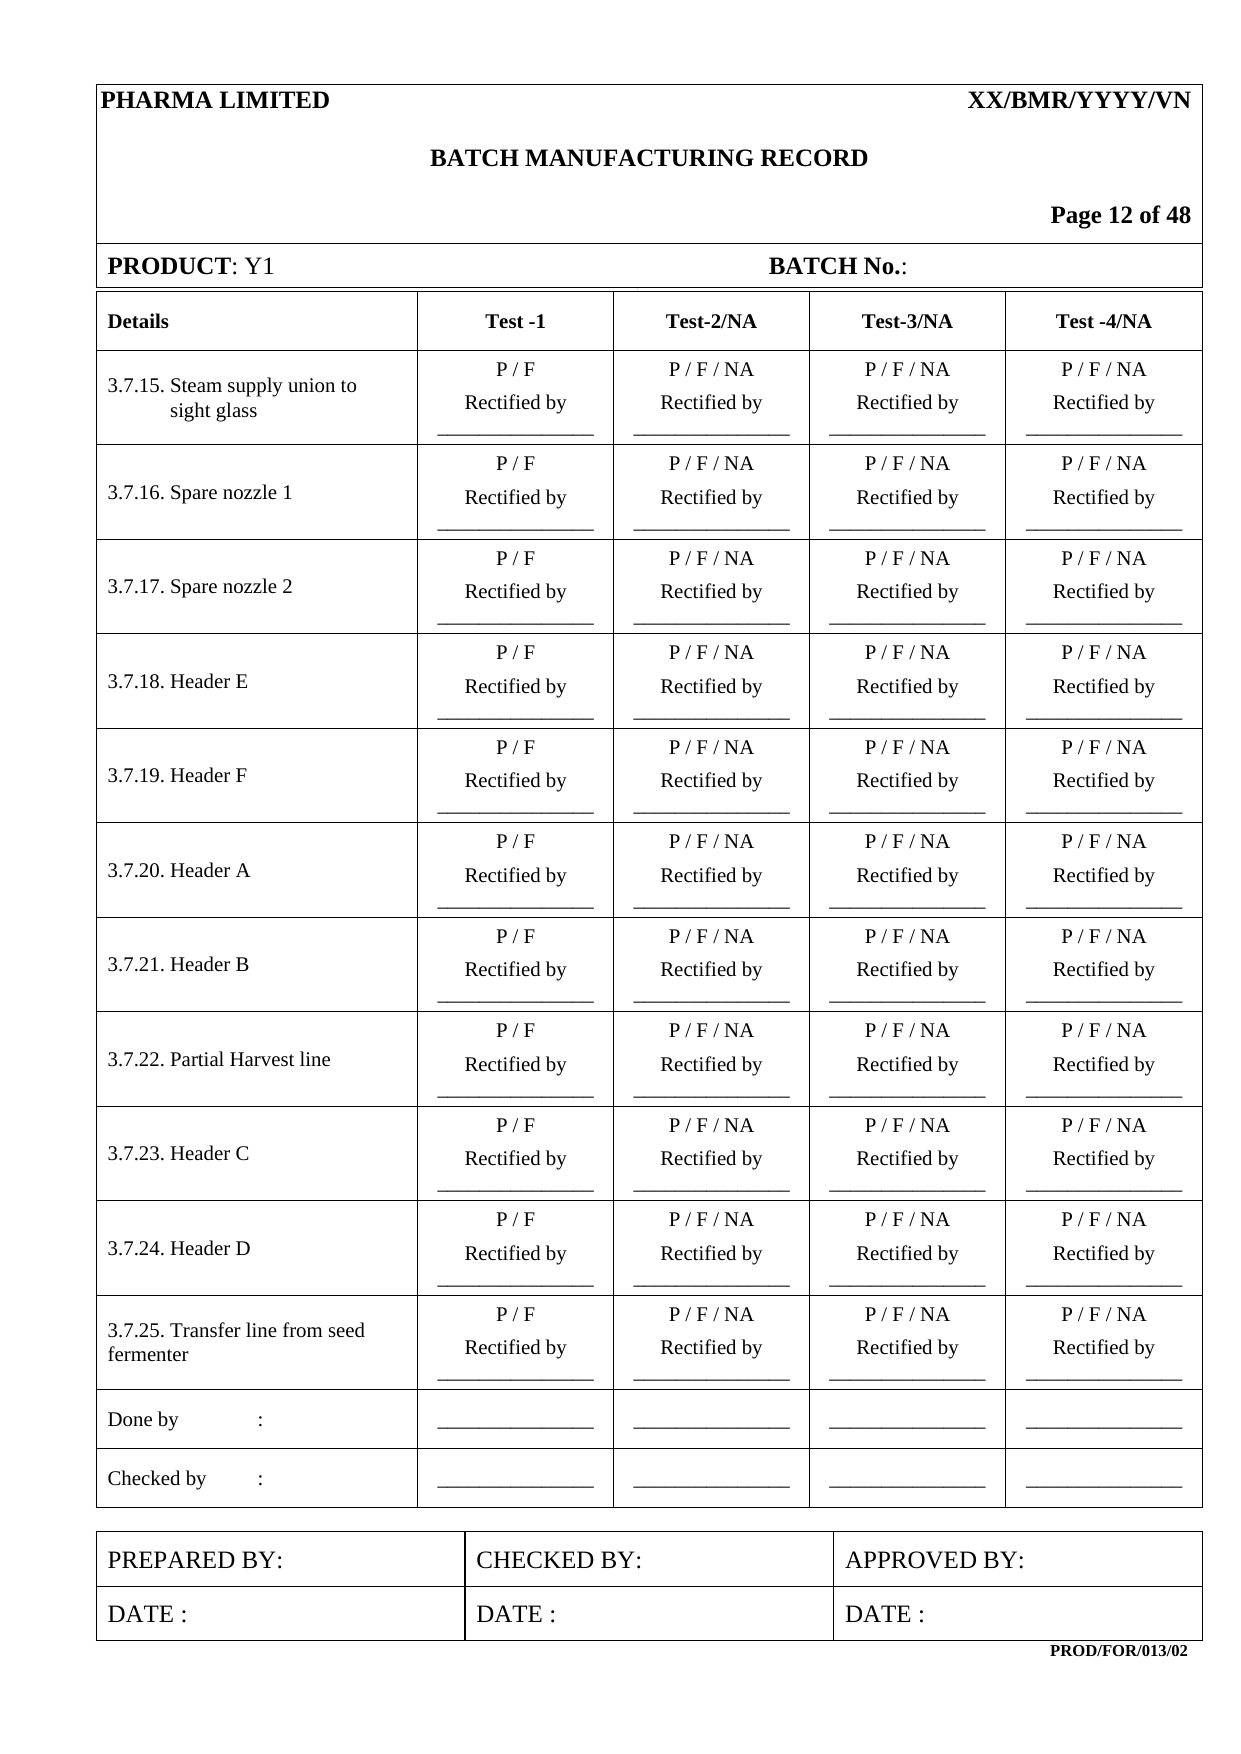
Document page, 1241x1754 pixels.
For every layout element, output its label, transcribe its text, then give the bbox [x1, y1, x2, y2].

table_cell _______________ [1006, 1449, 1202, 1507]
table_cell P / F / NA Rectified by _______________ [614, 1296, 809, 1389]
table_cell P / F Rectified by _______________ [418, 351, 613, 444]
table_cell P / F / NA Rectified by _______________ [614, 1012, 809, 1106]
table_cell P / F / NA Rectified by _______________ [810, 445, 1005, 539]
table_cell P / F Rectified by _______________ [418, 823, 613, 917]
table_cell P / F / NA Rectified by _______________ [614, 823, 809, 917]
table_cell P / F Rectified by _______________ [418, 1201, 613, 1294]
table_cell P / F / NA Rectified by _______________ [810, 1107, 1005, 1200]
table_cell P / F Rectified by _______________ [418, 918, 613, 1011]
table_cell P / F / NA Rectified by _______________ [810, 351, 1005, 444]
table_cell 3.7.22. Partial Harvest line [97, 1012, 417, 1106]
table_cell P / F / NA Rectified by _______________ [1006, 540, 1202, 633]
table_cell P / F / NA Rectified by _______________ [810, 823, 1005, 917]
table_cell P / F / NA Rectified by _______________ [1006, 1296, 1202, 1389]
table_cell 3.7.20. Header A [97, 823, 417, 917]
table_cell P / F / NA Rectified by _______________ [1006, 1012, 1202, 1106]
table_cell P / F / NA Rectified by _______________ [614, 634, 809, 728]
table_cell Test -4/NA [1006, 292, 1202, 350]
table_cell P / F / NA Rectified by _______________ [1006, 445, 1202, 539]
table_cell P / F / NA Rectified by _______________ [1006, 1201, 1202, 1294]
table_cell _______________ [1006, 1390, 1202, 1448]
table_cell Test -1 [418, 292, 613, 350]
table_cell Test-3/NA [810, 292, 1005, 350]
table_cell 3.7.23. Header C [97, 1107, 417, 1200]
table_cell P / F / NA Rectified by _______________ [1006, 823, 1202, 917]
table_cell P / F / NA Rectified by _______________ [810, 1296, 1005, 1389]
table_cell P / F Rectified by _______________ [418, 540, 613, 633]
table_cell P / F Rectified by _______________ [418, 445, 613, 539]
table_cell Checked by : [97, 1449, 417, 1507]
table_cell P / F / NA Rectified by _______________ [810, 540, 1005, 633]
table_cell P / F / NA Rectified by _______________ [614, 918, 809, 1011]
table_cell 3.7.21. Header B [97, 918, 417, 1011]
table_cell P / F / NA Rectified by _______________ [1006, 918, 1202, 1011]
table_cell _______________ [418, 1390, 613, 1448]
table_cell P / F / NA Rectified by _______________ [614, 729, 809, 822]
table_cell P / F / NA Rectified by _______________ [810, 634, 1005, 728]
table_cell _______________ [614, 1449, 809, 1507]
table_cell _______________ [810, 1390, 1005, 1448]
table_cell _______________ [418, 1449, 613, 1507]
table_cell P / F / NA Rectified by _______________ [1006, 351, 1202, 444]
table_cell Done by : [97, 1390, 417, 1448]
table_cell P / F / NA Rectified by _______________ [614, 1107, 809, 1200]
table_cell 3.7.17. Spare nozzle 2 [97, 540, 417, 633]
table_cell 3.7.19. Header F [97, 729, 417, 822]
table_cell P / F / NA Rectified by _______________ [1006, 634, 1202, 728]
table_cell _______________ [614, 1390, 809, 1448]
table_cell 3.7.15. Steam supply union to sight glass [97, 351, 417, 444]
table_cell P / F / NA Rectified by _______________ [1006, 1107, 1202, 1200]
table_cell 3.7.24. Header D [97, 1201, 417, 1294]
table_cell 3.7.16. Spare nozzle 1 [97, 445, 417, 539]
table_cell P / F / NA Rectified by _______________ [614, 351, 809, 444]
table_cell Details [97, 292, 417, 350]
table_cell Test-2/NA [614, 292, 809, 350]
table_cell 3.7.18. Header E [97, 634, 417, 728]
table_cell P / F / NA Rectified by _______________ [614, 1201, 809, 1294]
table_cell P / F Rectified by _______________ [418, 1107, 613, 1200]
table_cell P / F / NA Rectified by _______________ [614, 445, 809, 539]
table_cell P / F / NA Rectified by _______________ [810, 1012, 1005, 1106]
table_cell P / F Rectified by _______________ [418, 634, 613, 728]
table_cell _______________ [810, 1449, 1005, 1507]
table_cell 3.7.25. Transfer line from seed fermenter [97, 1296, 417, 1389]
table_cell P / F Rectified by _______________ [418, 1296, 613, 1389]
table_cell P / F / NA Rectified by _______________ [810, 729, 1005, 822]
table_cell P / F / NA Rectified by _______________ [810, 1201, 1005, 1294]
table_cell P / F Rectified by _______________ [418, 729, 613, 822]
table_cell P / F / NA Rectified by _______________ [1006, 729, 1202, 822]
table_cell P / F / NA Rectified by _______________ [810, 918, 1005, 1011]
table_cell P / F Rectified by _______________ [418, 1012, 613, 1106]
table_cell P / F / NA Rectified by _______________ [614, 540, 809, 633]
